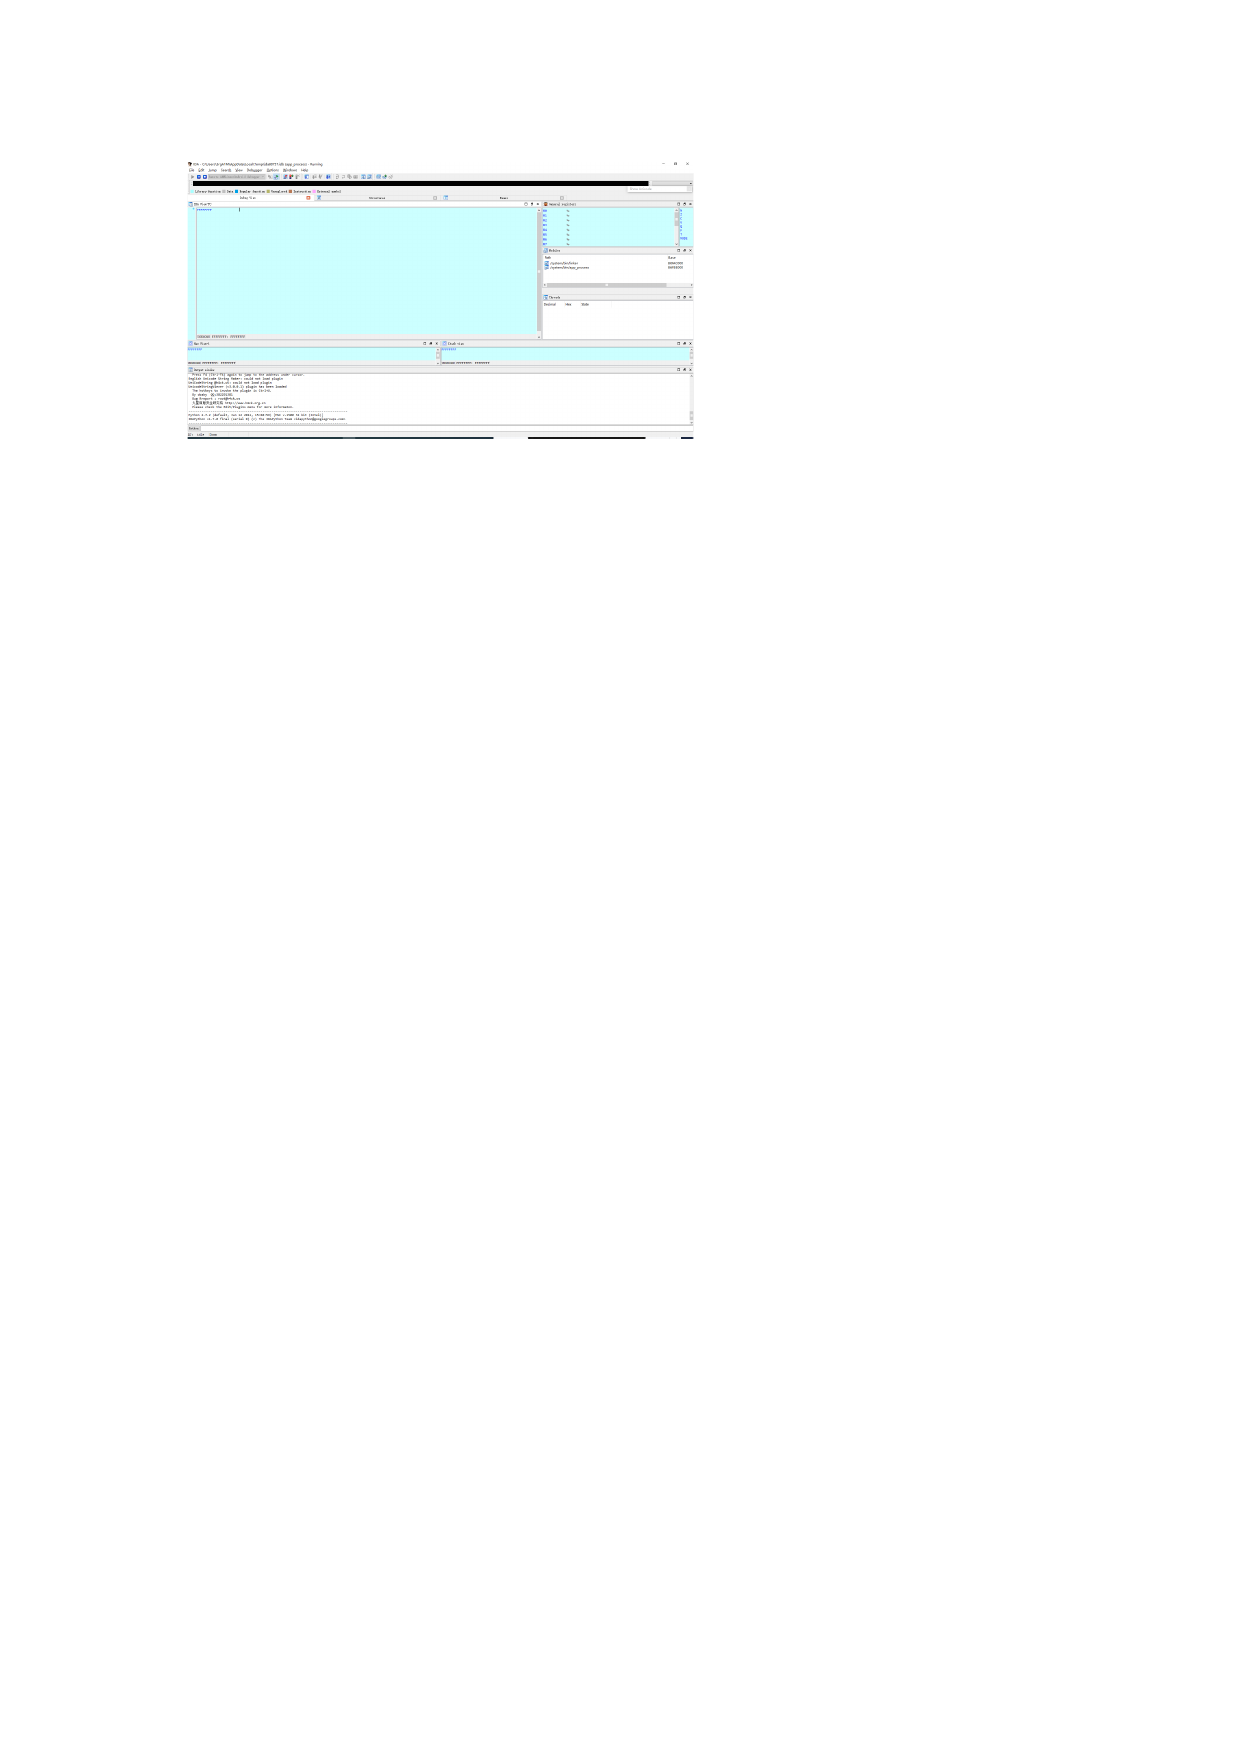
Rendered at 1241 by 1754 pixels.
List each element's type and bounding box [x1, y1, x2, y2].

picture [187, 162, 694, 439]
